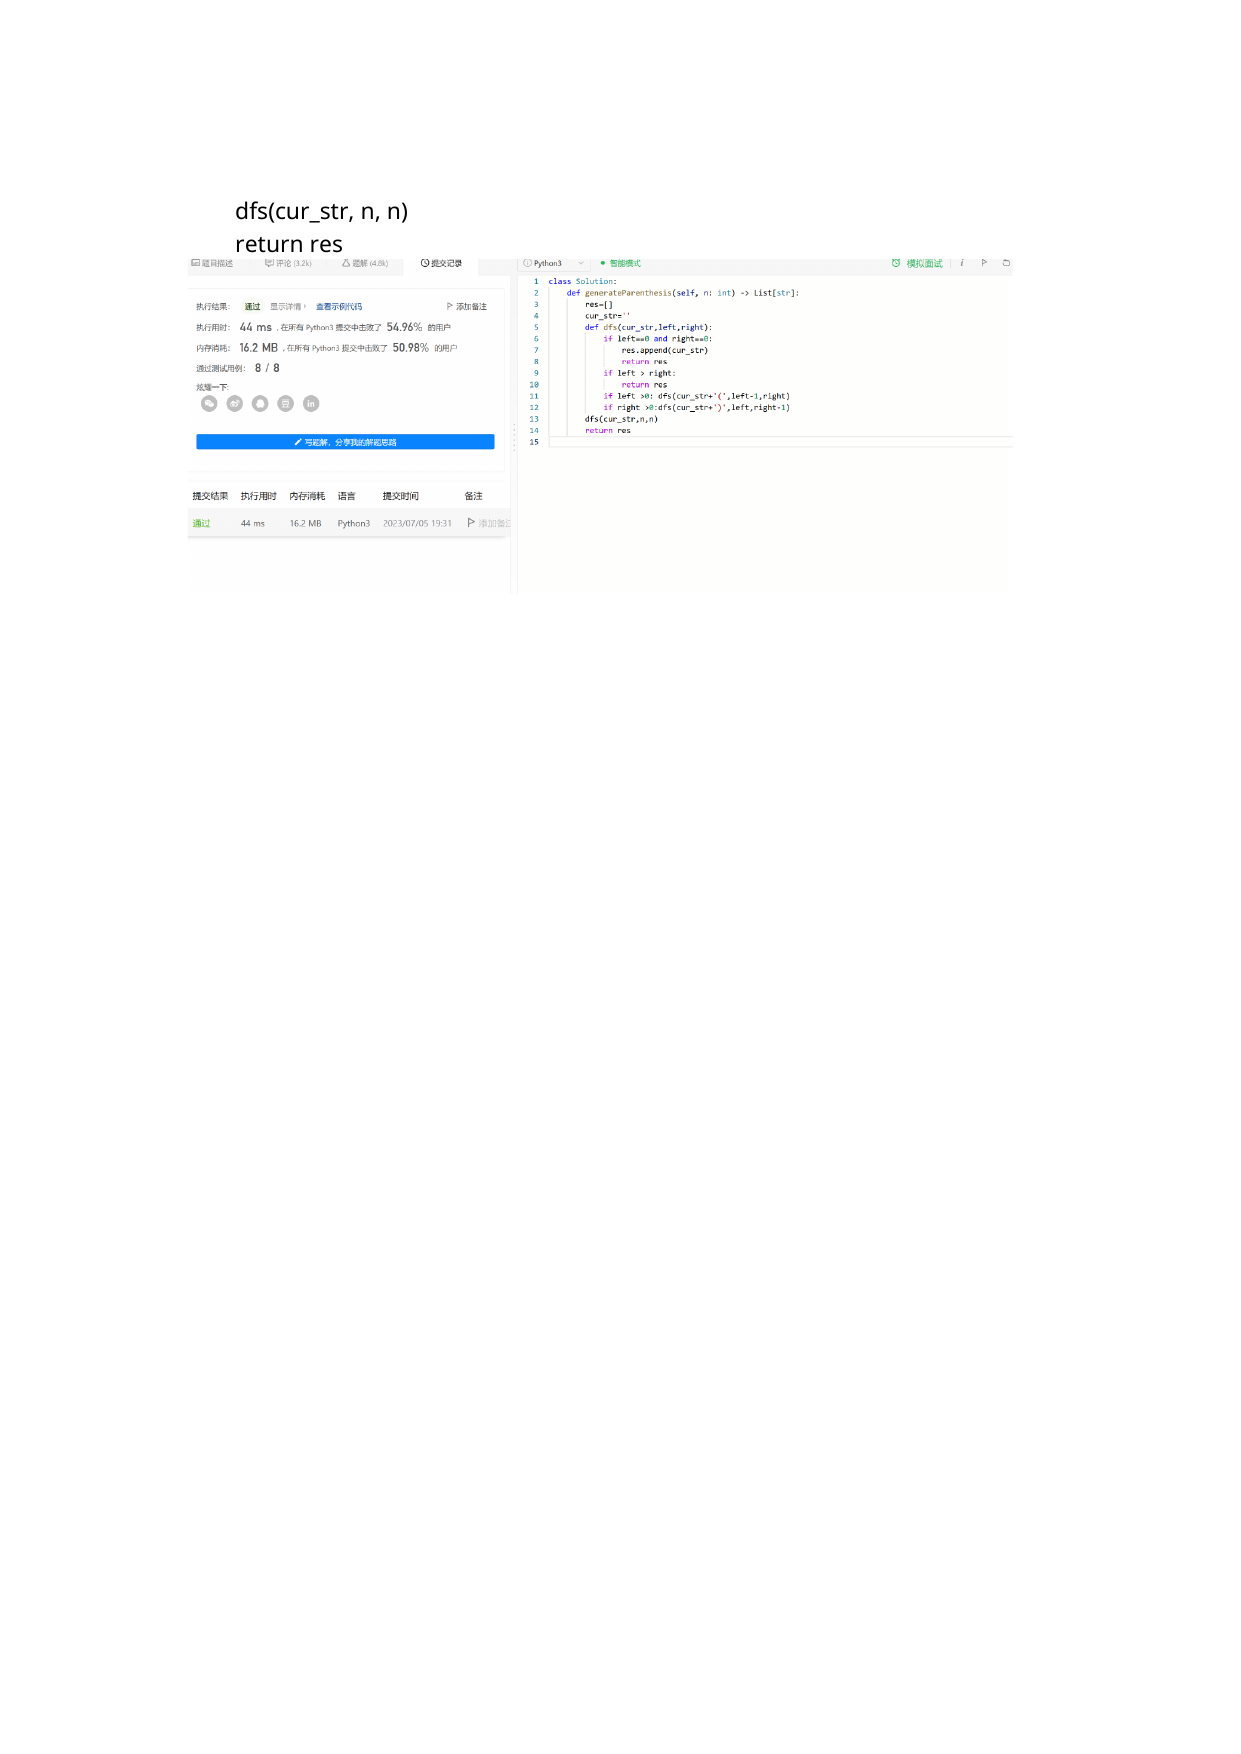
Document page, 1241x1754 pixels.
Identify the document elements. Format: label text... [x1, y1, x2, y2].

picture [187, 259, 1013, 594]
text dfs(cur_str, n, n) [187, 194, 1053, 227]
text return res [187, 227, 1053, 259]
